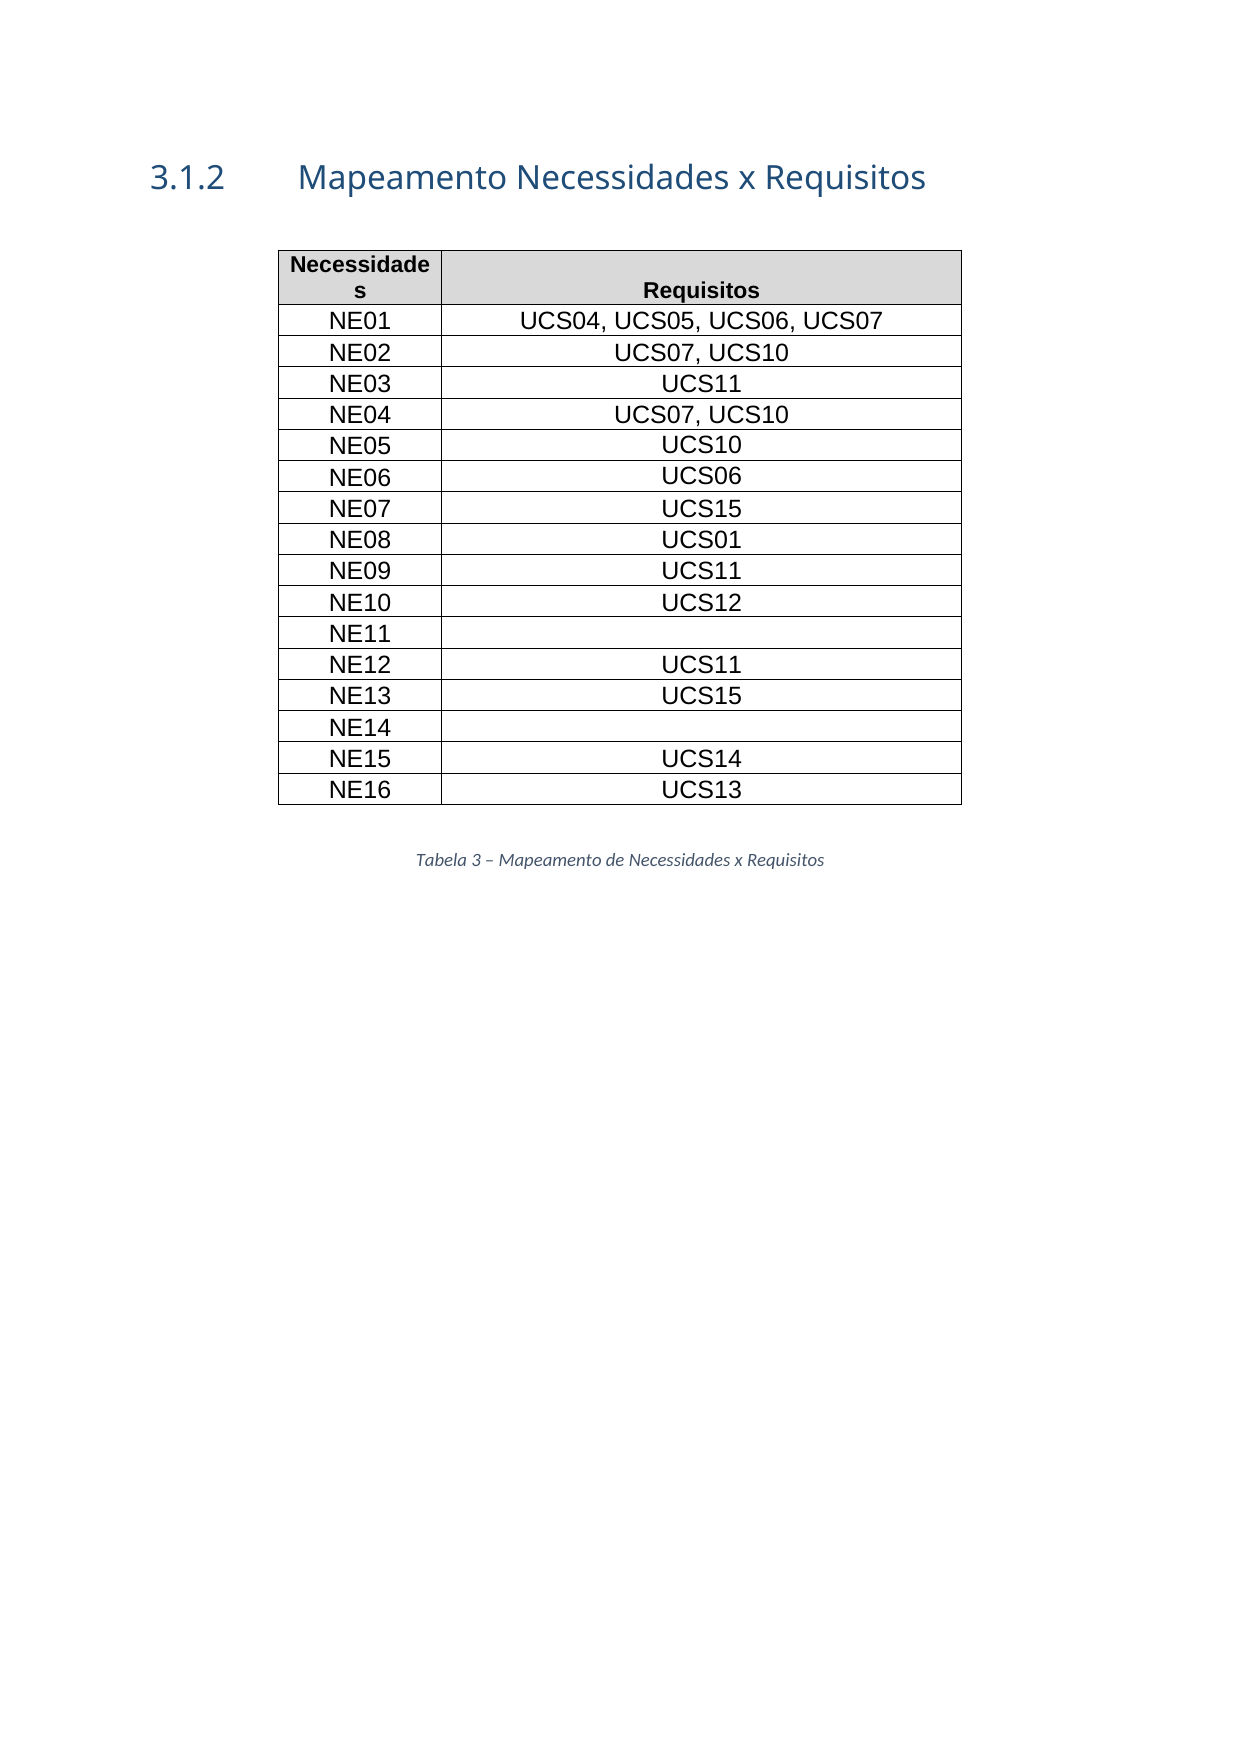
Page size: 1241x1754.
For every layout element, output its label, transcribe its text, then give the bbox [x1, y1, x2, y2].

table_cell NE10 [279, 586, 441, 616]
table_cell NE08 [279, 524, 441, 554]
table_cell NE01 [279, 305, 441, 335]
table_cell UCS11 [442, 649, 961, 679]
table_cell UCS06 [442, 461, 961, 491]
table_cell UCS13 [442, 774, 961, 804]
table_cell UCS14 [442, 742, 961, 772]
table_cell UCS04, UCS05, UCS06, UCS07 [442, 305, 961, 335]
table_header Requisitos [442, 251, 961, 304]
table_header Necessidades [279, 251, 441, 304]
table_cell [442, 711, 961, 741]
table_cell UCS11 [442, 367, 961, 397]
table_cell UCS07, UCS10 [442, 336, 961, 366]
table_cell UCS12 [442, 586, 961, 616]
table_cell NE07 [279, 492, 441, 522]
table_cell NE06 [279, 461, 441, 491]
table_cell NE13 [279, 680, 441, 710]
table_cell UCS07, UCS10 [442, 399, 961, 429]
table_cell NE05 [279, 430, 441, 460]
table_cell UCS15 [442, 680, 961, 710]
table_cell UCS10 [442, 430, 961, 460]
subtitle Mapeamento Necessidades x Requisitos [150, 154, 1090, 199]
table_cell NE16 [279, 774, 441, 804]
table_cell NE09 [279, 555, 441, 585]
table_cell NE15 [279, 742, 441, 772]
table_cell NE03 [279, 367, 441, 397]
table_cell UCS11 [442, 555, 961, 585]
table_cell UCS01 [442, 524, 961, 554]
table_cell NE04 [279, 399, 441, 429]
table_cell NE14 [279, 711, 441, 741]
table_cell NE12 [279, 649, 441, 679]
table_cell UCS15 [442, 492, 961, 522]
table_cell [442, 617, 961, 647]
table_cell NE11 [279, 617, 441, 647]
table_cell NE02 [279, 336, 441, 366]
